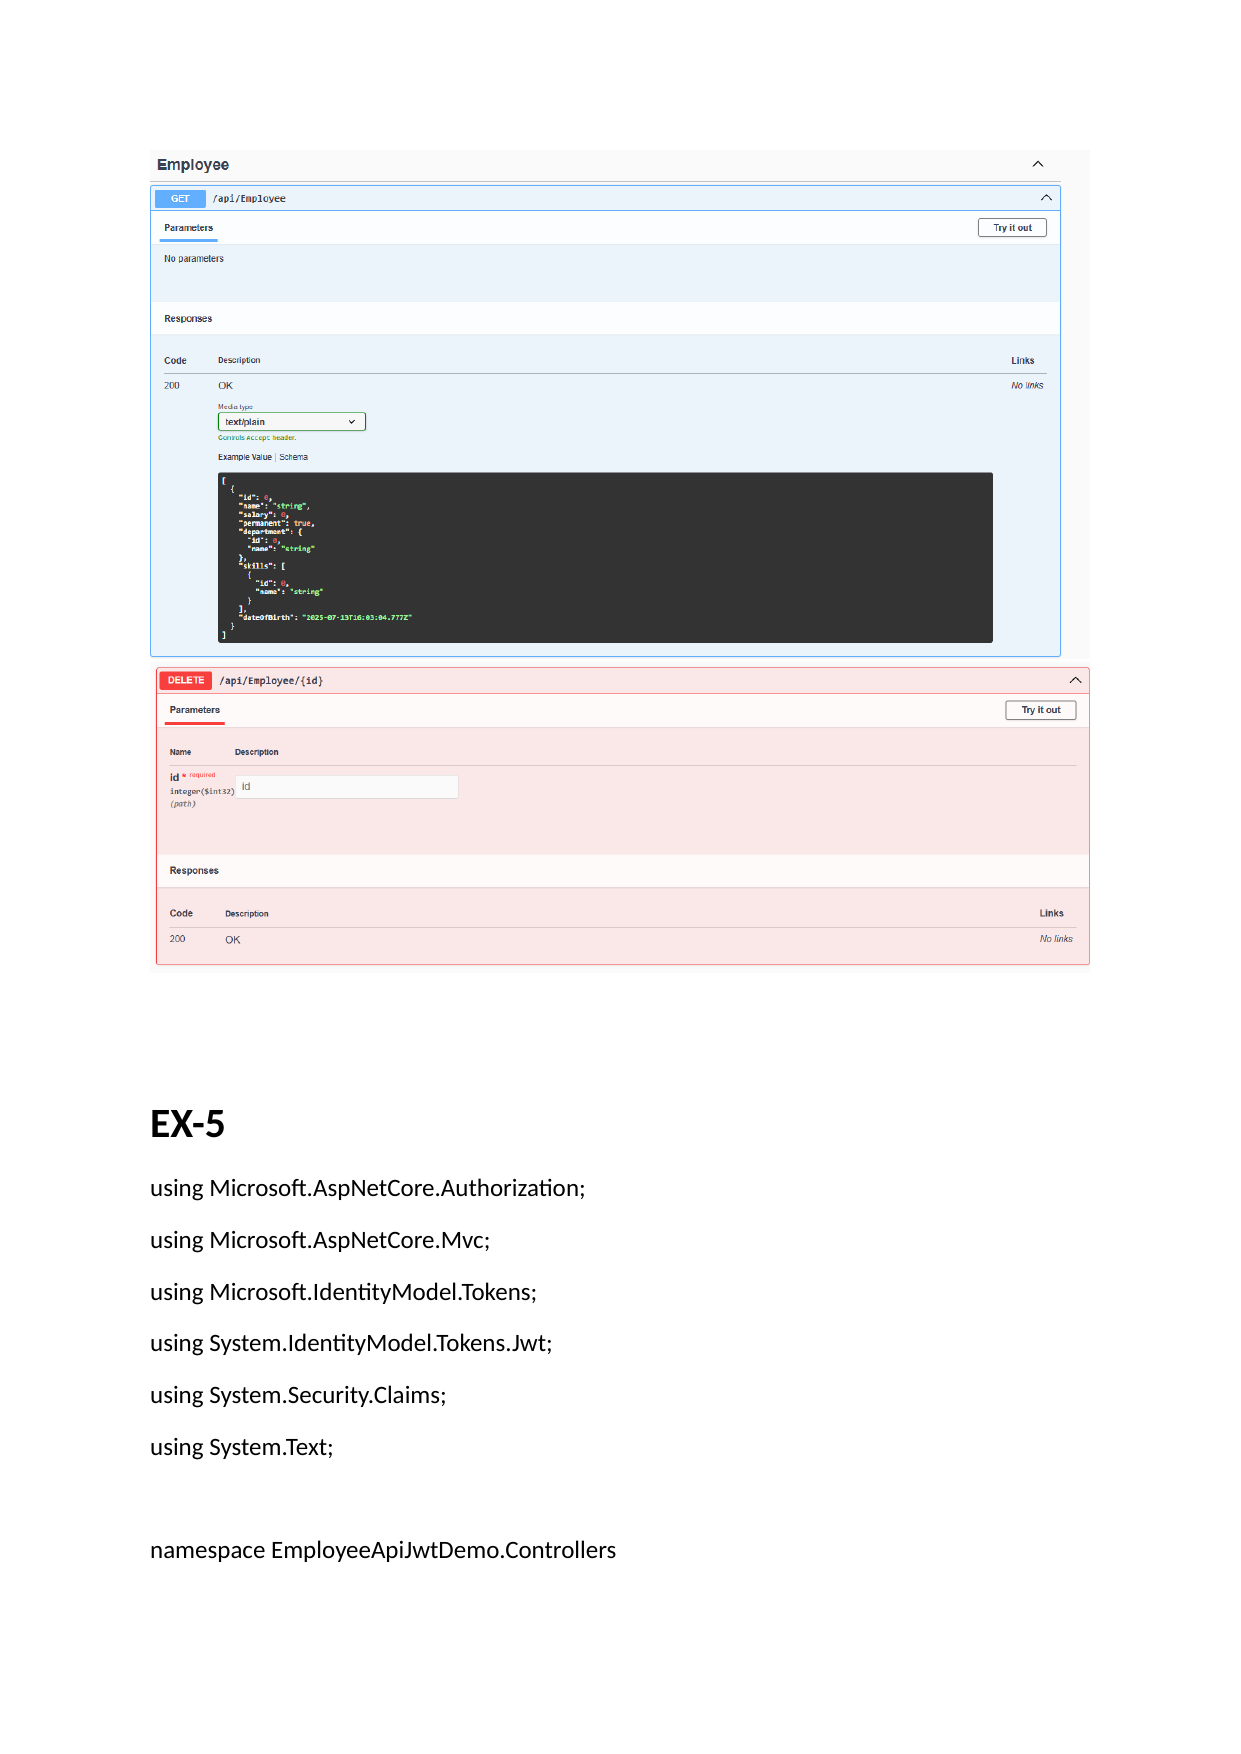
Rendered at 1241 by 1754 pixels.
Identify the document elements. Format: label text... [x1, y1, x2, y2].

text using Microsoft.AspNetCore.Authorization; [150, 1172, 1090, 1203]
picture [150, 150, 1091, 659]
text using Microsoft.AspNetCore.Mvc; [150, 1224, 1090, 1255]
text using System.Security.Claims; [150, 1379, 1090, 1410]
text using Microsoft.IdentityModel.Tokens; [150, 1276, 1090, 1306]
text namespace EmployeeApiJwtDemo.Controllers [150, 1534, 1090, 1565]
text using System.IdentityModel.Tokens.Jwt; [150, 1327, 1090, 1358]
text EX-5 [150, 1097, 1090, 1148]
text using System.Text; [150, 1431, 1090, 1461]
picture [150, 662, 1091, 973]
